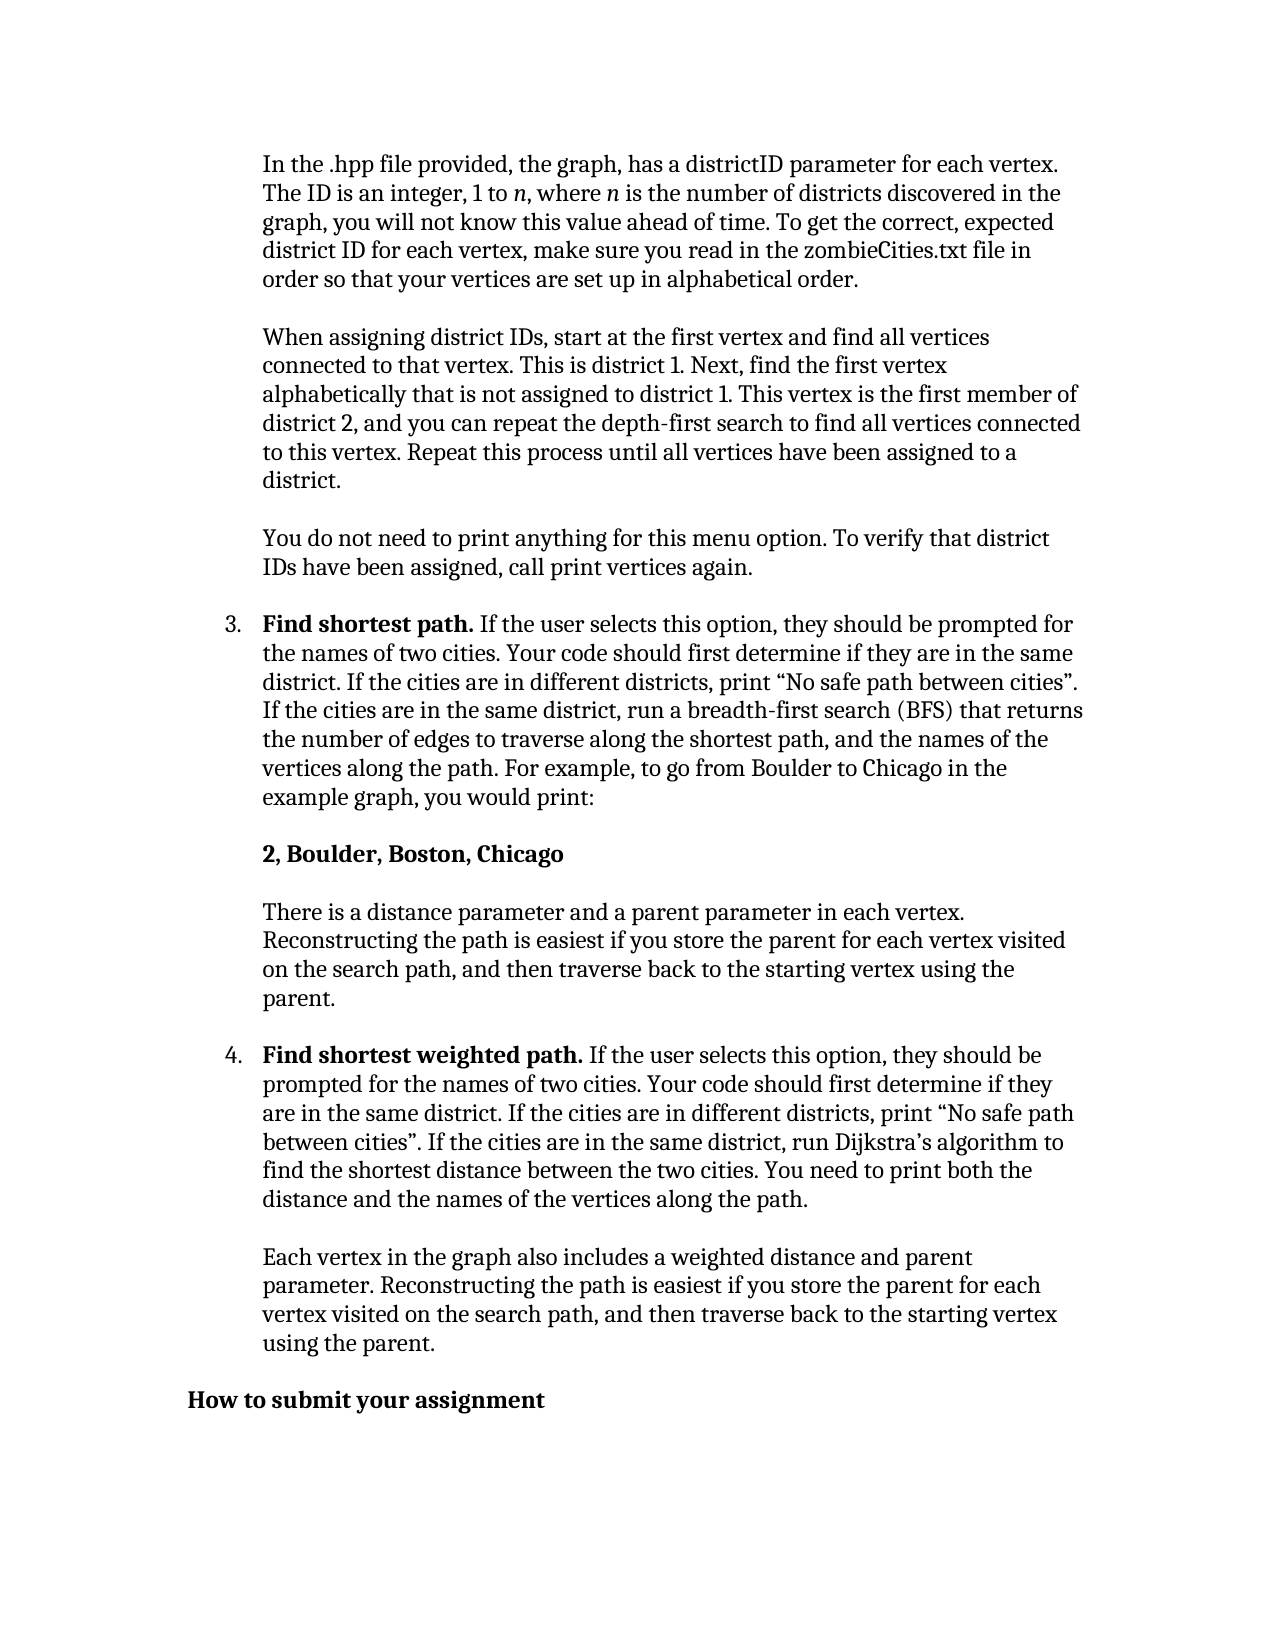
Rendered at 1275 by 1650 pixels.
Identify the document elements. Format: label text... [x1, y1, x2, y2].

list You do not need to print anything for this menu option. To verify that district IDs have been assigned, call print vertices again. [262, 524, 1087, 581]
list In the .hpp file provided, the graph, has a districtID parameter for each vertex. The ID is an integer, 1 to n, where n is the number of districts discovered in the graph, you will not know this value ahead of time. To get the correct, expected district ID for each vertex, make sure you read in the zombieCities.txt file in order so that your vertices are set up in alphabetical order. [262, 150, 1087, 294]
list Find shortest weighted path. If the user selects this option, they should be prompted for the names of two cities. Your code should first determine if they are in the same district. If the cities are in different districts, print “No safe path between cities”. If the cities are in the same district, run Dijkstra’s algorithm to find the shortest distance between the two cities. You need to print both the distance and the names of the vertices along the path. [225, 1041, 1087, 1214]
list Find shortest path. If the user selects this option, they should be prompted for the names of two cities. Your code should first determine if they are in the same district. If the cities are in different districts, print “No safe path between cities”. If the cities are in the same district, run a breadth-first search (BFS) that returns the number of edges to traverse along the shortest path, and the names of the vertices along the path. For example, to go from Boulder to Chicago in the example graph, you would print: [225, 610, 1087, 811]
list 2, Boulder, Boston, Chicago [262, 840, 1087, 869]
list There is a distance parameter and a parent parameter in each vertex. Reconstructing the path is easiest if you store the parent for each vertex visited on the search path, and then traverse back to the starting vertex using the parent. [262, 897, 1087, 1012]
list When assigning district IDs, start at the first vertex and find all vertices connected to that vertex. This is district 1. Next, find the first vertex alphabetically that is not assigned to district 1. This vertex is the first member of district 2, and you can repeat the depth-first search to find all vertices connected to this vertex. Repeat this process until all vertices have been assigned to a district. [262, 322, 1087, 495]
text Each vertex in the graph also includes a weighted distance and parent parameter. Reconstructing the path is easiest if you store the parent for each vertex visited on the search path, and then traverse back to the starting vertex using the parent. [262, 1242, 1087, 1357]
text How to submit your assignment [187, 1386, 1087, 1415]
